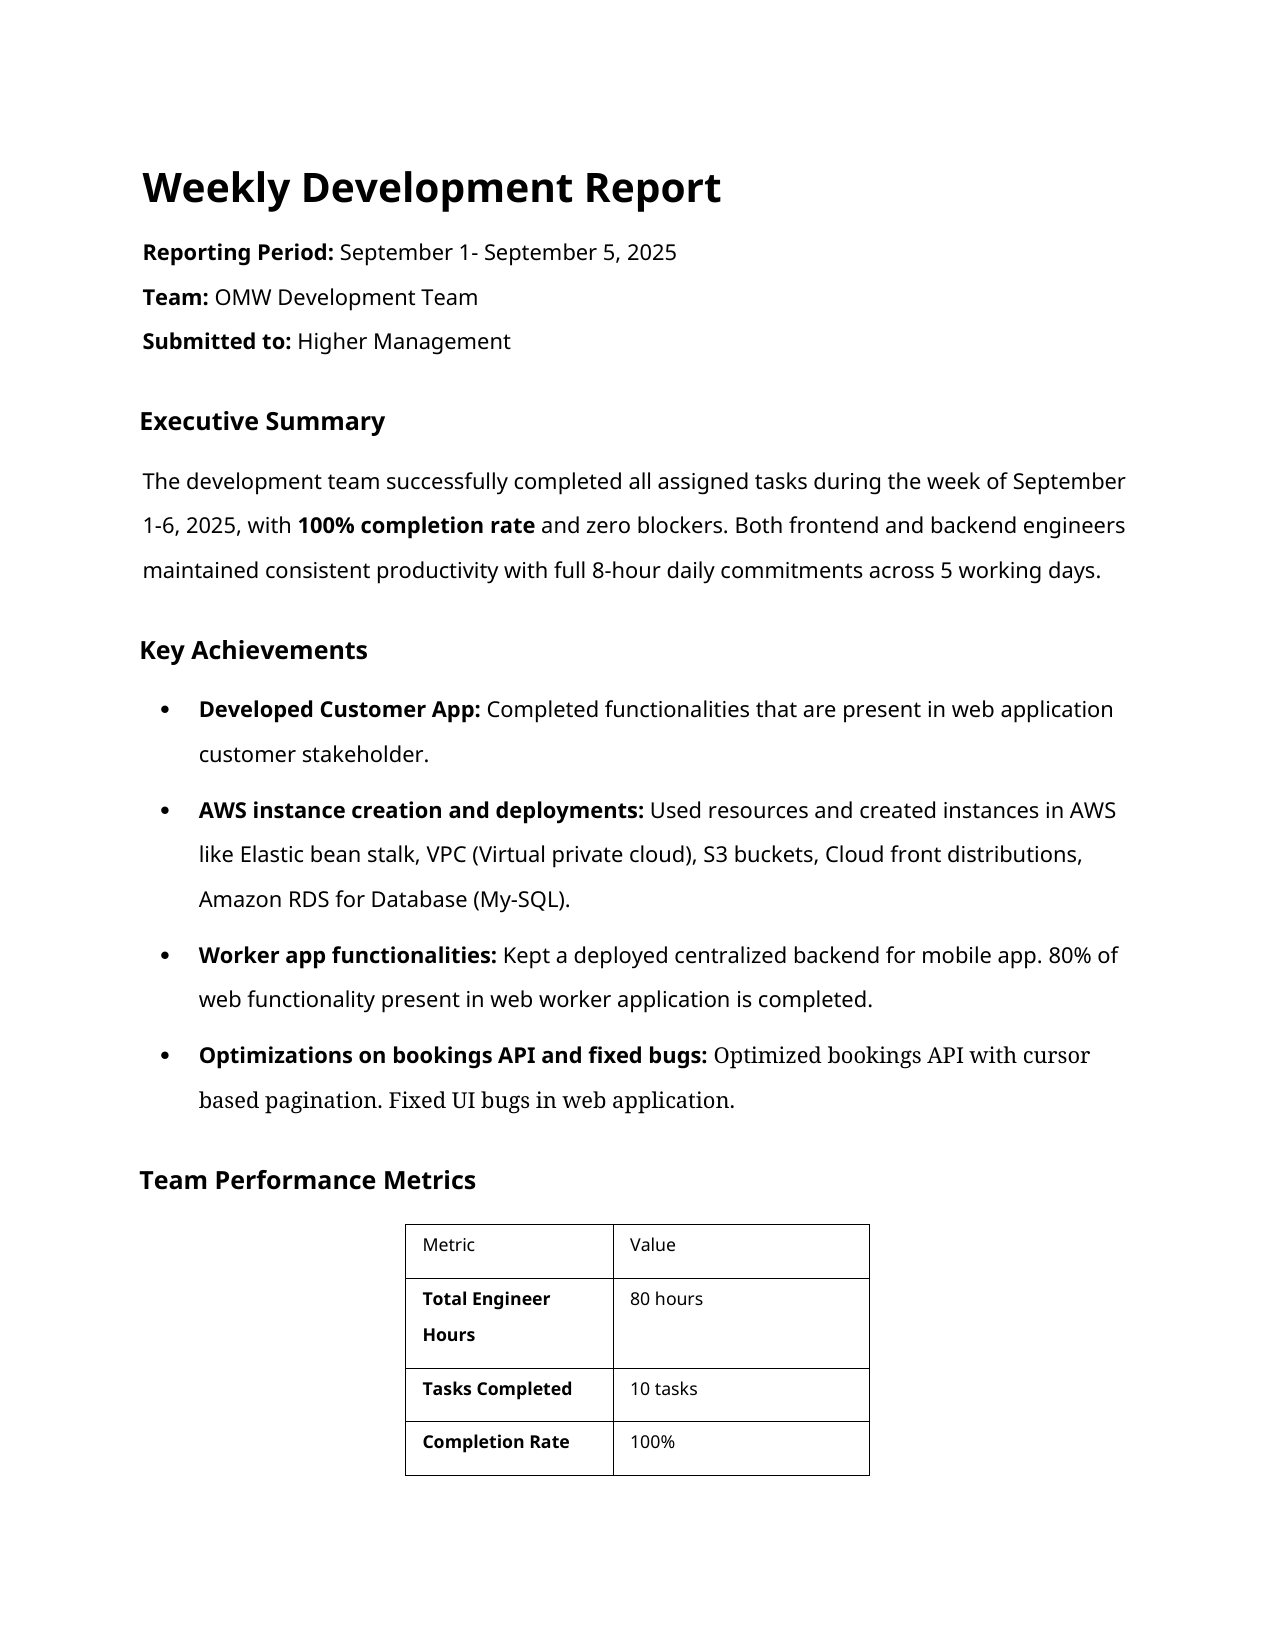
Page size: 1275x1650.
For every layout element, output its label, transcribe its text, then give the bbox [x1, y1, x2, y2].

table_cell 100% [614, 1422, 869, 1475]
list AWS instance creation and deployments: Used resources and created instances in AWS like Elastic bean stalk, VPC (Virtual private cloud), S3 buckets, Cloud front distributions, Amazon RDS for Database (My-SQL). [161, 795, 1133, 914]
list Developed Customer App: Completed functionalities that are present in web application customer stakeholder. [161, 694, 1133, 769]
table_cell 10 tasks [614, 1369, 869, 1421]
table_cell Completion Rate [406, 1422, 613, 1475]
table_cell Tasks Completed [406, 1369, 613, 1421]
table_header Value [614, 1225, 869, 1278]
text The development team successfully completed all assigned tasks during the week of September 1-6, 2025, with 100% completion rate and zero blockers. Both frontend and backend engineers maintained consistent productivity with full 8-hour daily commitments across 5 working days. [142, 466, 1133, 585]
text Key Achievements [139, 632, 1133, 667]
list Optimizations on bookings API and fixed bugs: Optimized bookings API with cursor based pagination. Fixed UI bugs in web application. [161, 1040, 1133, 1114]
text Executive Summary [139, 404, 1133, 438]
table_cell Total Engineer Hours [406, 1279, 613, 1368]
table_cell 80 hours [614, 1279, 869, 1368]
text Team Performance Metrics [139, 1162, 1133, 1196]
text Weekly Development Report [142, 158, 1133, 214]
table_header Metric [406, 1225, 613, 1278]
text Reporting Period: September 1- September 5, 2025 Team: OMW Development Team Submitted to: Higher Management [142, 237, 1133, 356]
list Worker app functionalities: Kept a deployed centralized backend for mobile app. 80% of web functionality present in web worker application is completed. [161, 940, 1133, 1014]
